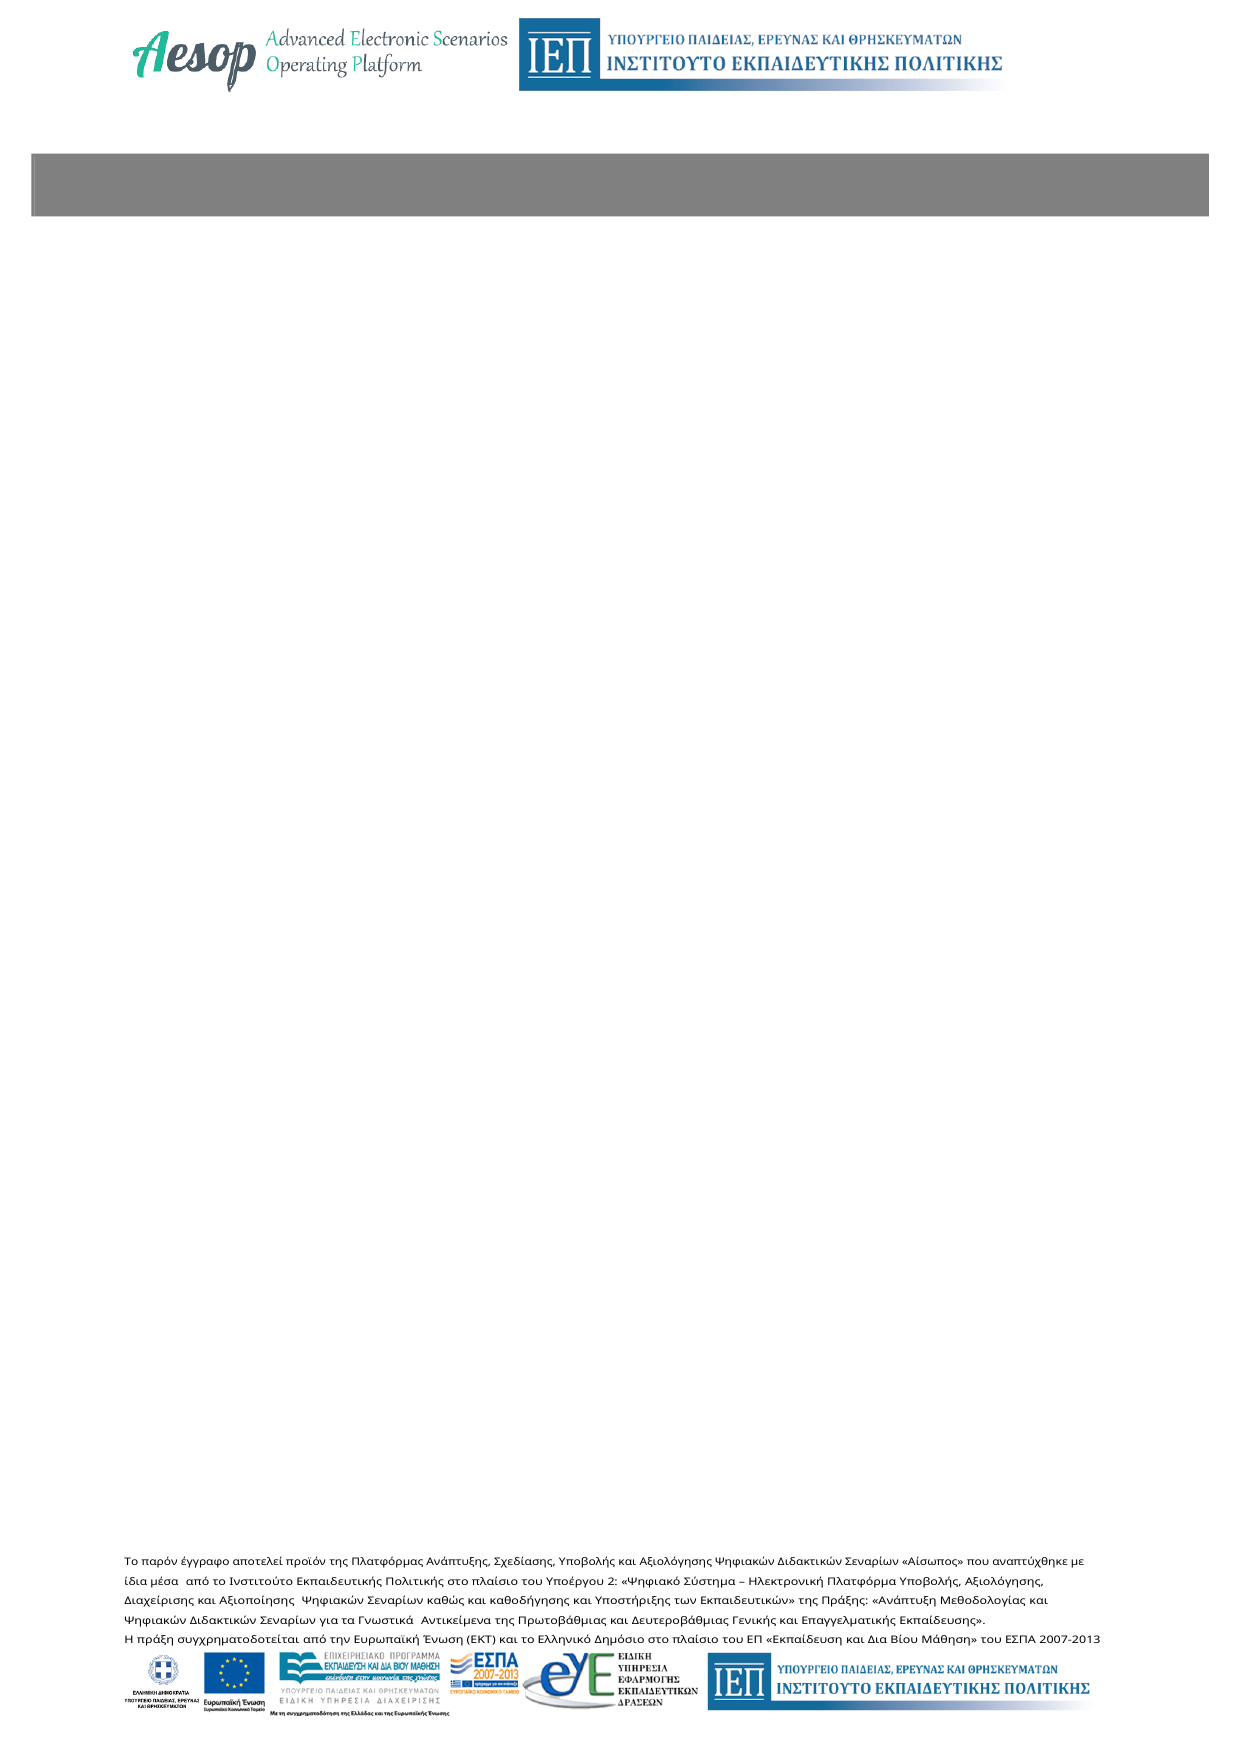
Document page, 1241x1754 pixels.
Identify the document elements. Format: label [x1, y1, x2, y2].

picture [124, 1651, 1095, 1716]
picture [132, 18, 1007, 93]
